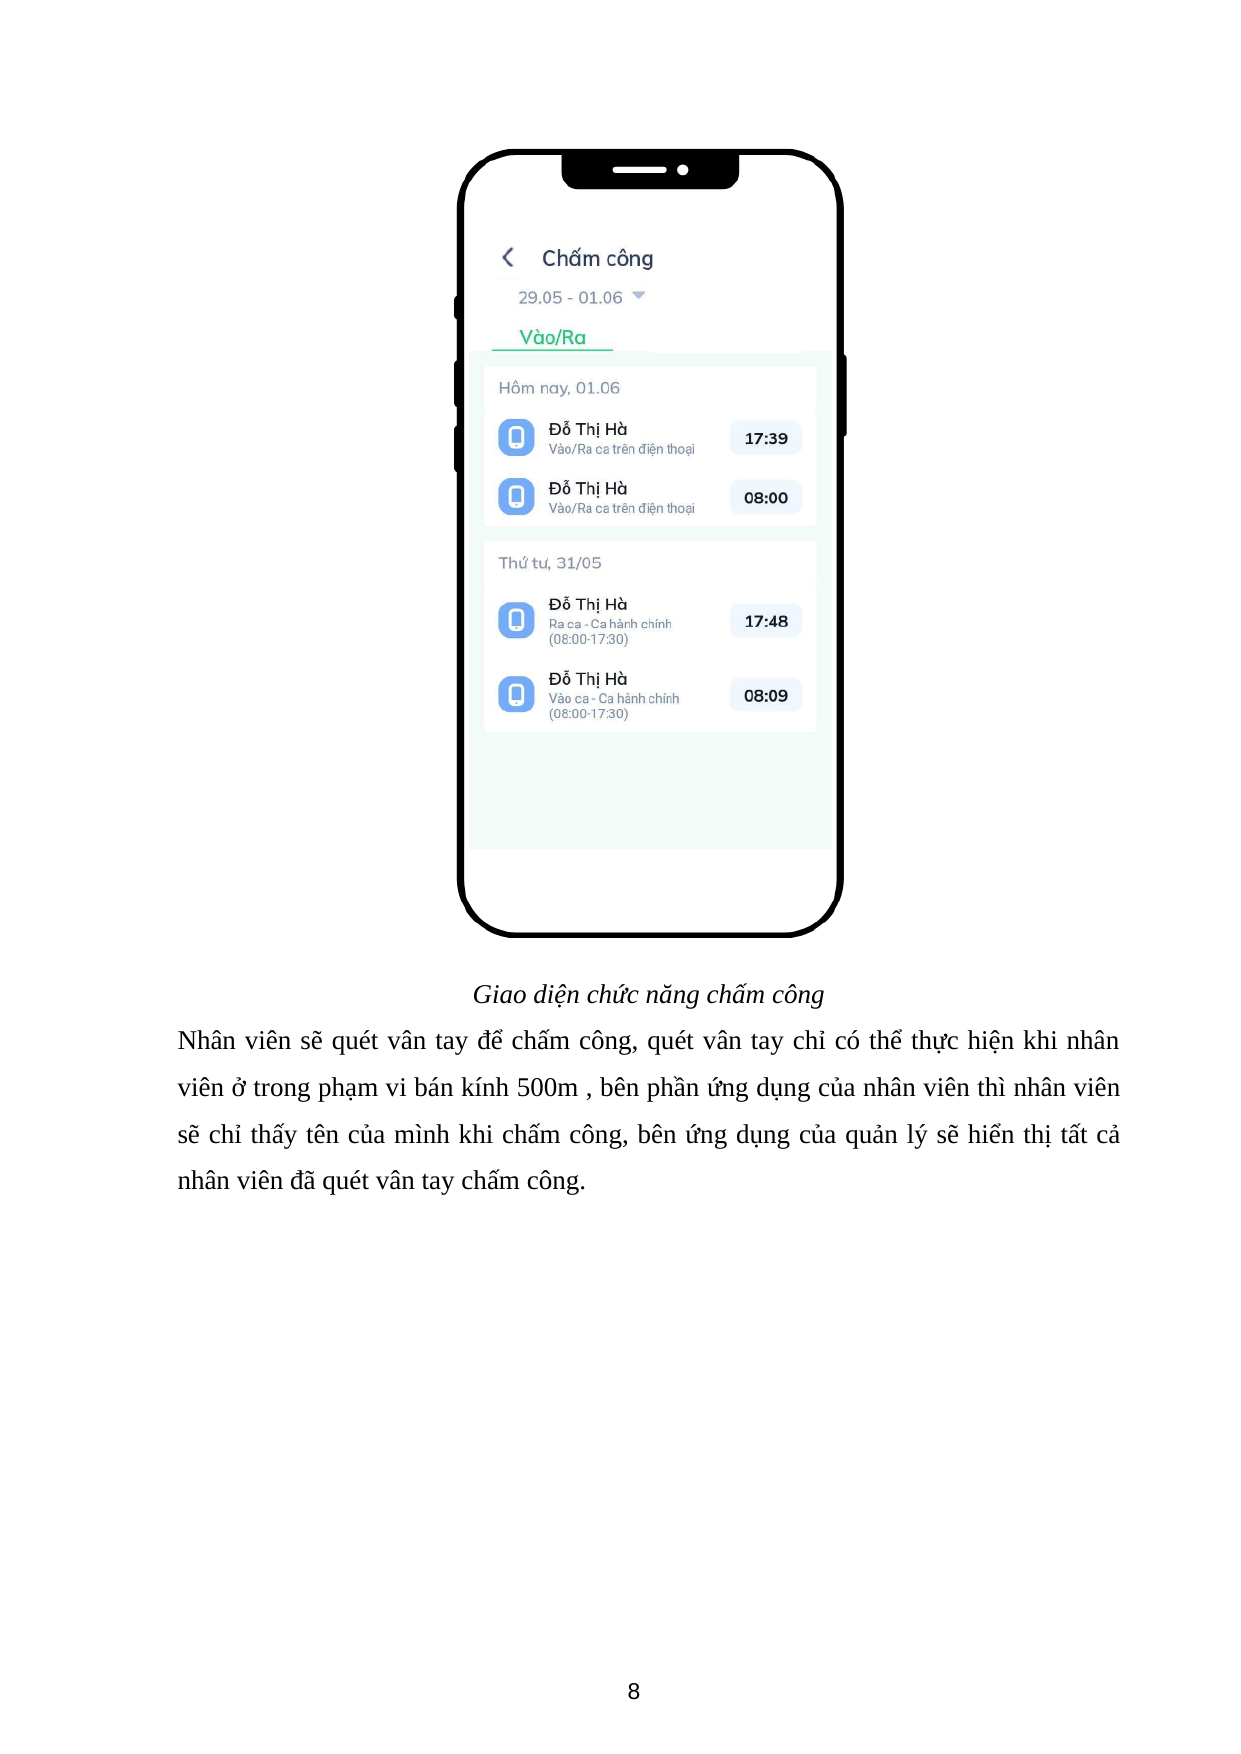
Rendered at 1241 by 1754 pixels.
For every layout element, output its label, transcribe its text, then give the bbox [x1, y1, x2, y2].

text Nhân viên sẽ quét vân tay để chấm công, quét vân tay chỉ có thể thực hiện khi nhân viên ở trong phạm vi bán kính 500m , bên phần ứng dụng của nhân viên thì nhân viên sẽ chỉ thấy tên của mình khi chấm công, bên ứng dụng của quản lý sẽ hiển thị tất cả nhân viên đã quét vân tay chấm công. [177, 1024, 1122, 1196]
text Giao diện chức năng chấm công [177, 978, 1122, 1009]
picture [424, 118, 876, 965]
